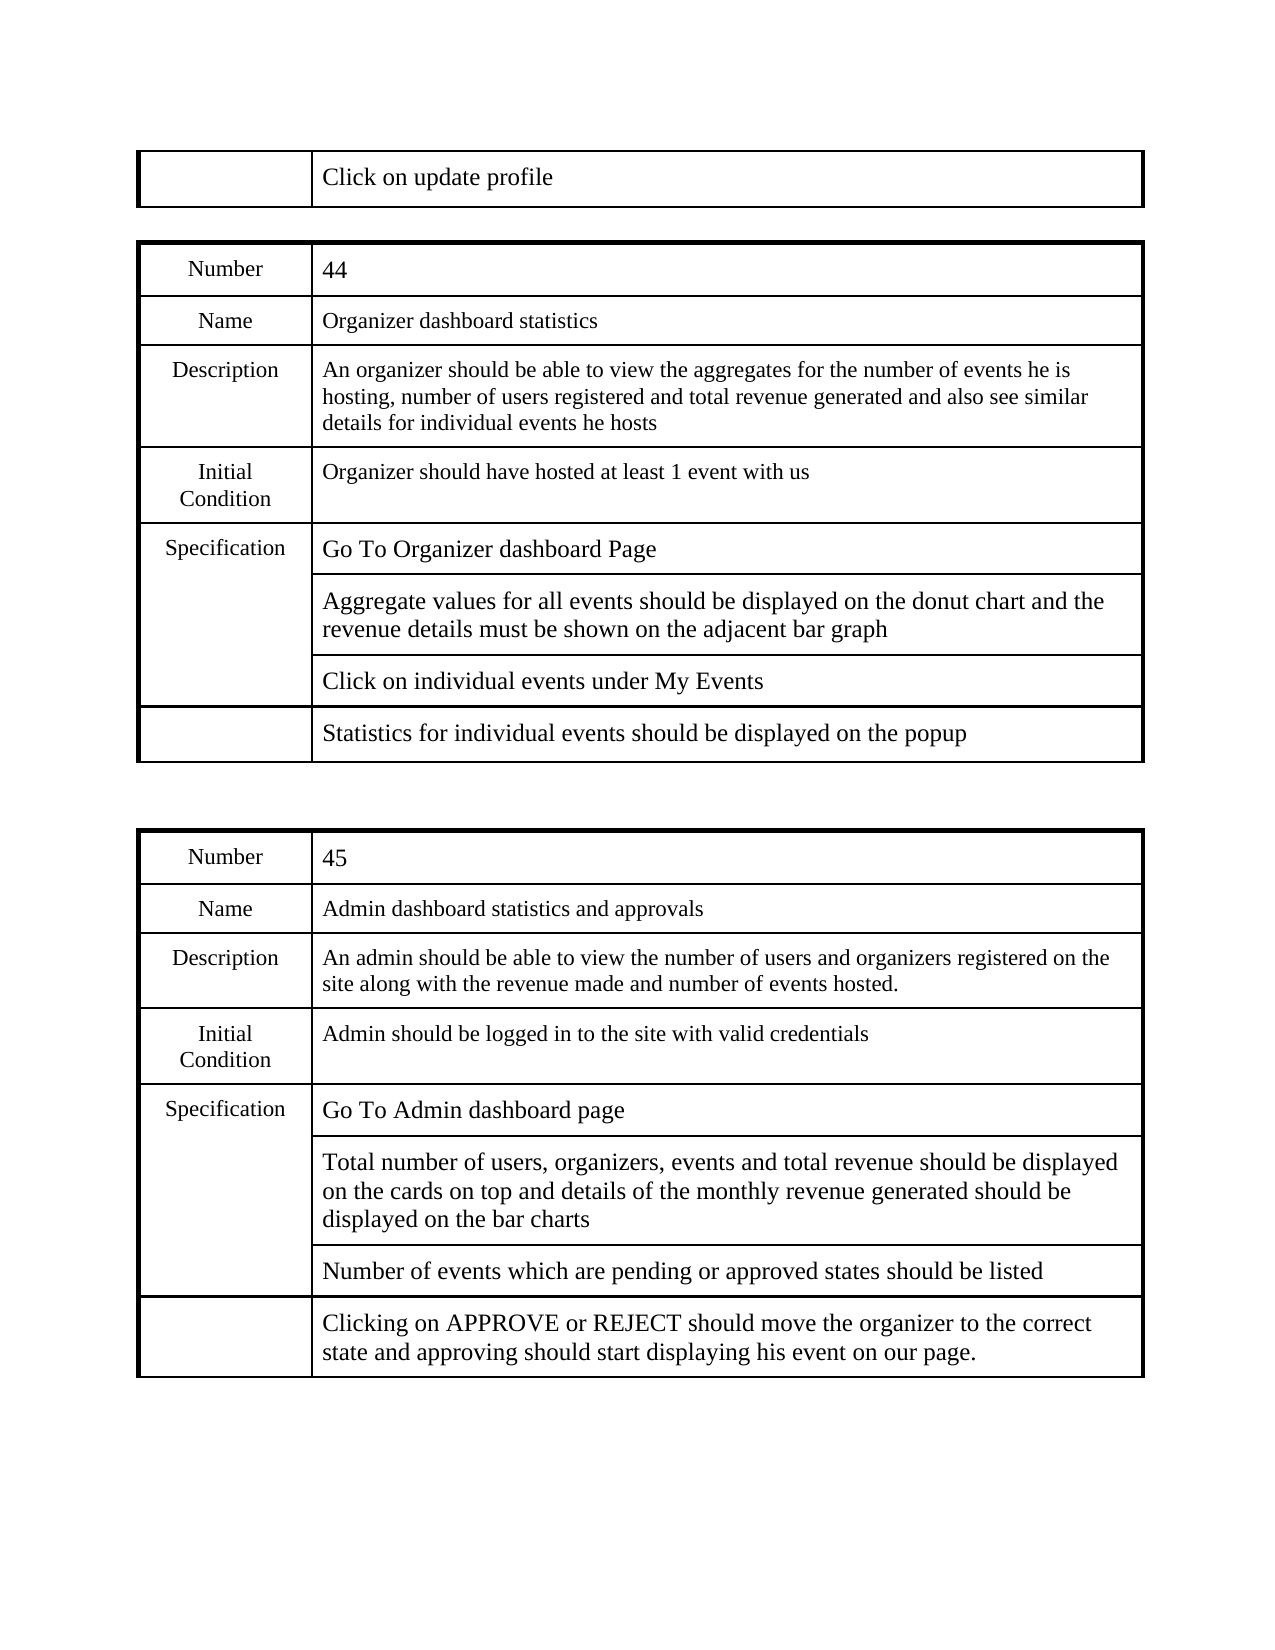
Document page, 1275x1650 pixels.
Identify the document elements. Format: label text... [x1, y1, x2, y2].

table_cell Total number of users, organizers, events and total revenue should be displayed on the cards on top and details of the monthly revenue generated should be displayed on the bar charts [313, 1137, 1141, 1244]
table_cell Description [141, 346, 311, 446]
table_cell Admin dashboard statistics and approvals [313, 885, 1141, 932]
table_cell Name [141, 297, 311, 344]
table_cell An organizer should be able to view the aggregates for the number of events he is hosting, number of users registered and total revenue generated and also see similar details for individual events he hosts [313, 346, 1141, 446]
table_cell Click on update profile [313, 152, 1141, 206]
table_cell Specification [141, 1085, 311, 1295]
table_cell Aggregate values for all events should be displayed on the donut chart and the revenue details must be shown on the adjacent bar graph [313, 575, 1141, 654]
table_cell Initial Condition [141, 1009, 311, 1083]
table_header 44 [313, 245, 1141, 295]
table_header Number [141, 245, 311, 295]
table_cell Initial Condition [141, 448, 311, 522]
table_cell Click on individual events under My Events [313, 656, 1141, 705]
table_cell Go To Organizer dashboard Page [313, 524, 1141, 573]
table_cell Specification [141, 524, 311, 705]
table_cell [141, 152, 311, 206]
table_cell Go To Admin dashboard page [313, 1085, 1141, 1134]
table_cell [141, 708, 311, 761]
table_cell Clicking on APPROVE or REJECT should move the organizer to the correct state and approving should start displaying his event on our page. [313, 1298, 1141, 1376]
table_cell Organizer dashboard statistics [313, 297, 1141, 344]
table_cell Organizer should have hosted at least 1 event with us [313, 448, 1141, 522]
table_cell Statistics for individual events should be displayed on the popup [313, 708, 1141, 761]
table_cell An admin should be able to view the number of users and organizers registered on the site along with the revenue made and number of events hosted. [313, 934, 1141, 1007]
table_cell Admin should be logged in to the site with valid credentials [313, 1009, 1141, 1083]
table_cell Number of events which are pending or approved states should be listed [313, 1246, 1141, 1295]
table_header Number [141, 833, 311, 882]
table_cell Description [141, 934, 311, 1007]
table_cell [141, 1298, 311, 1376]
table_header 45 [313, 833, 1141, 882]
table_cell Name [141, 885, 311, 932]
